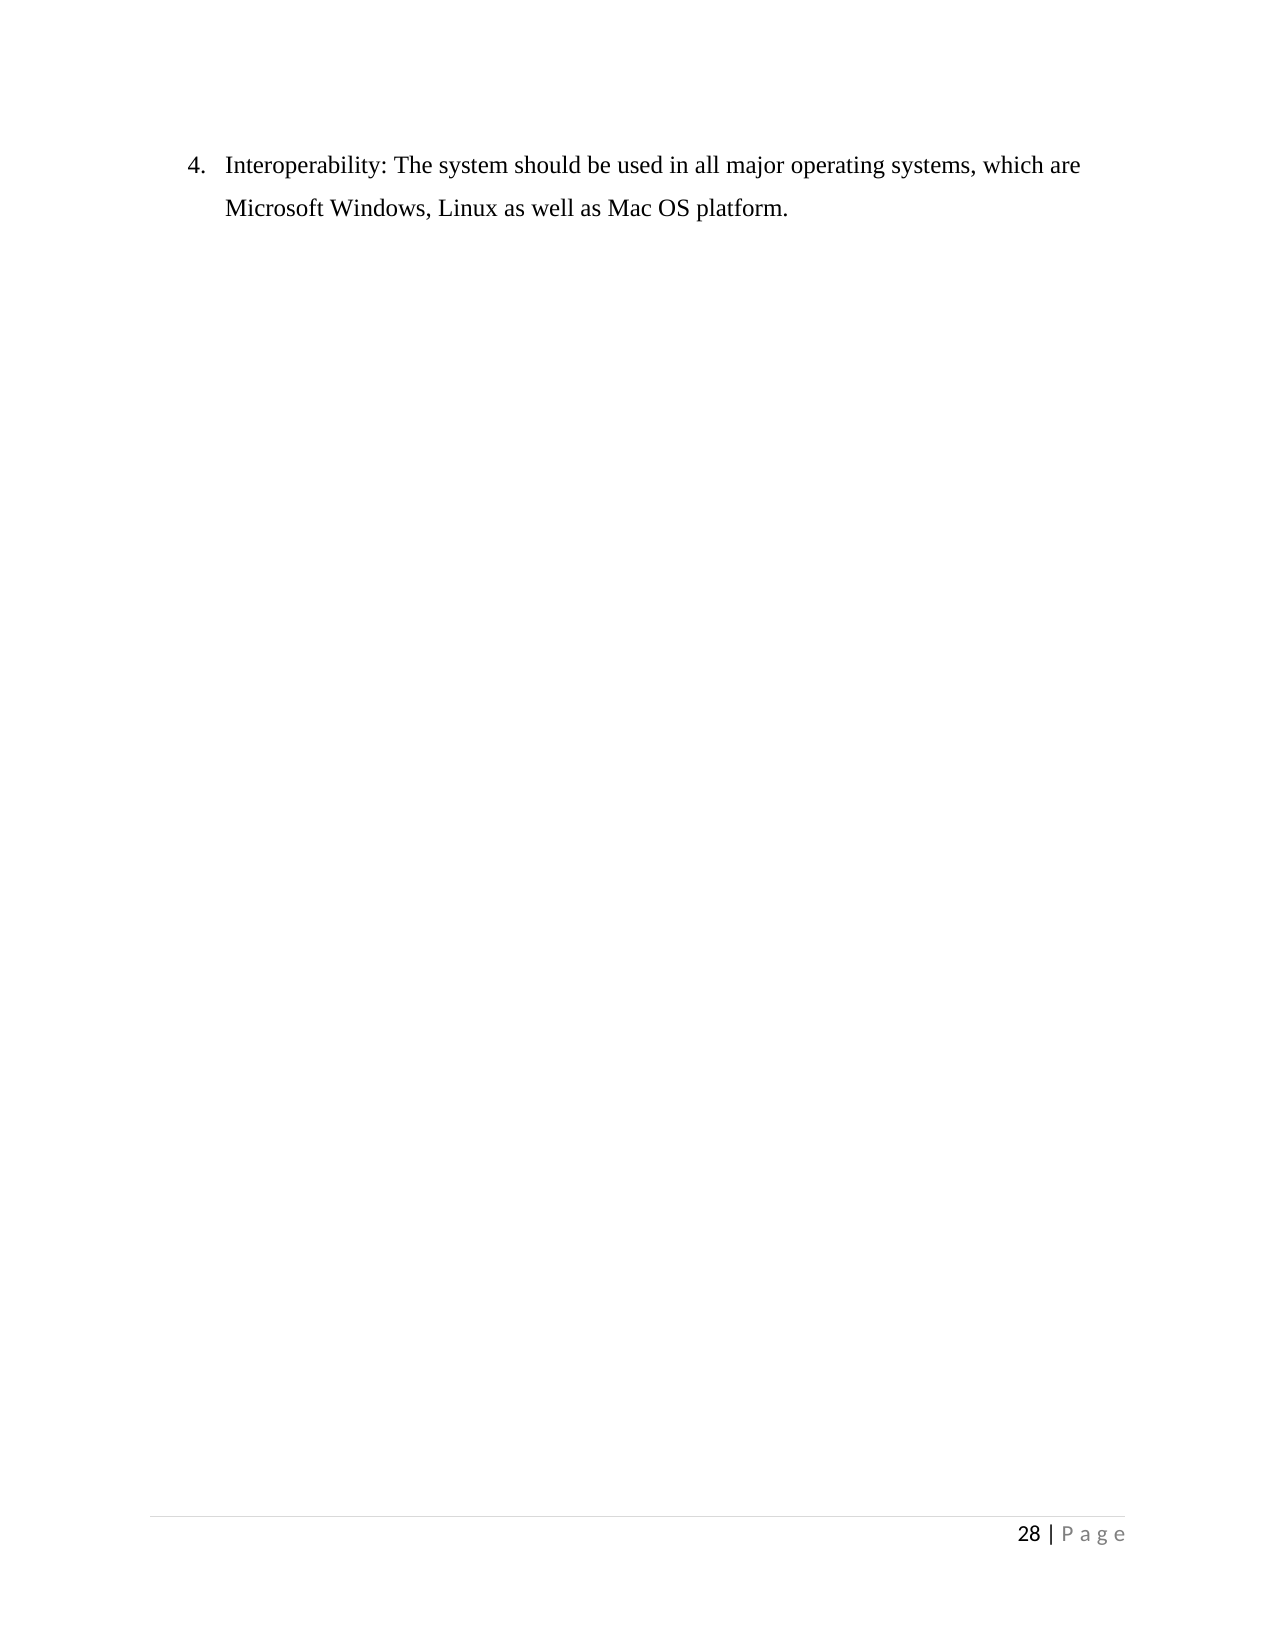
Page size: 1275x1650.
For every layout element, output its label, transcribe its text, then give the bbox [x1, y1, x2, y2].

list Interoperability: The system should be used in all major operating systems, which are Microsoft Windows, Linux as well as Mac OS platform. [187, 150, 1125, 222]
